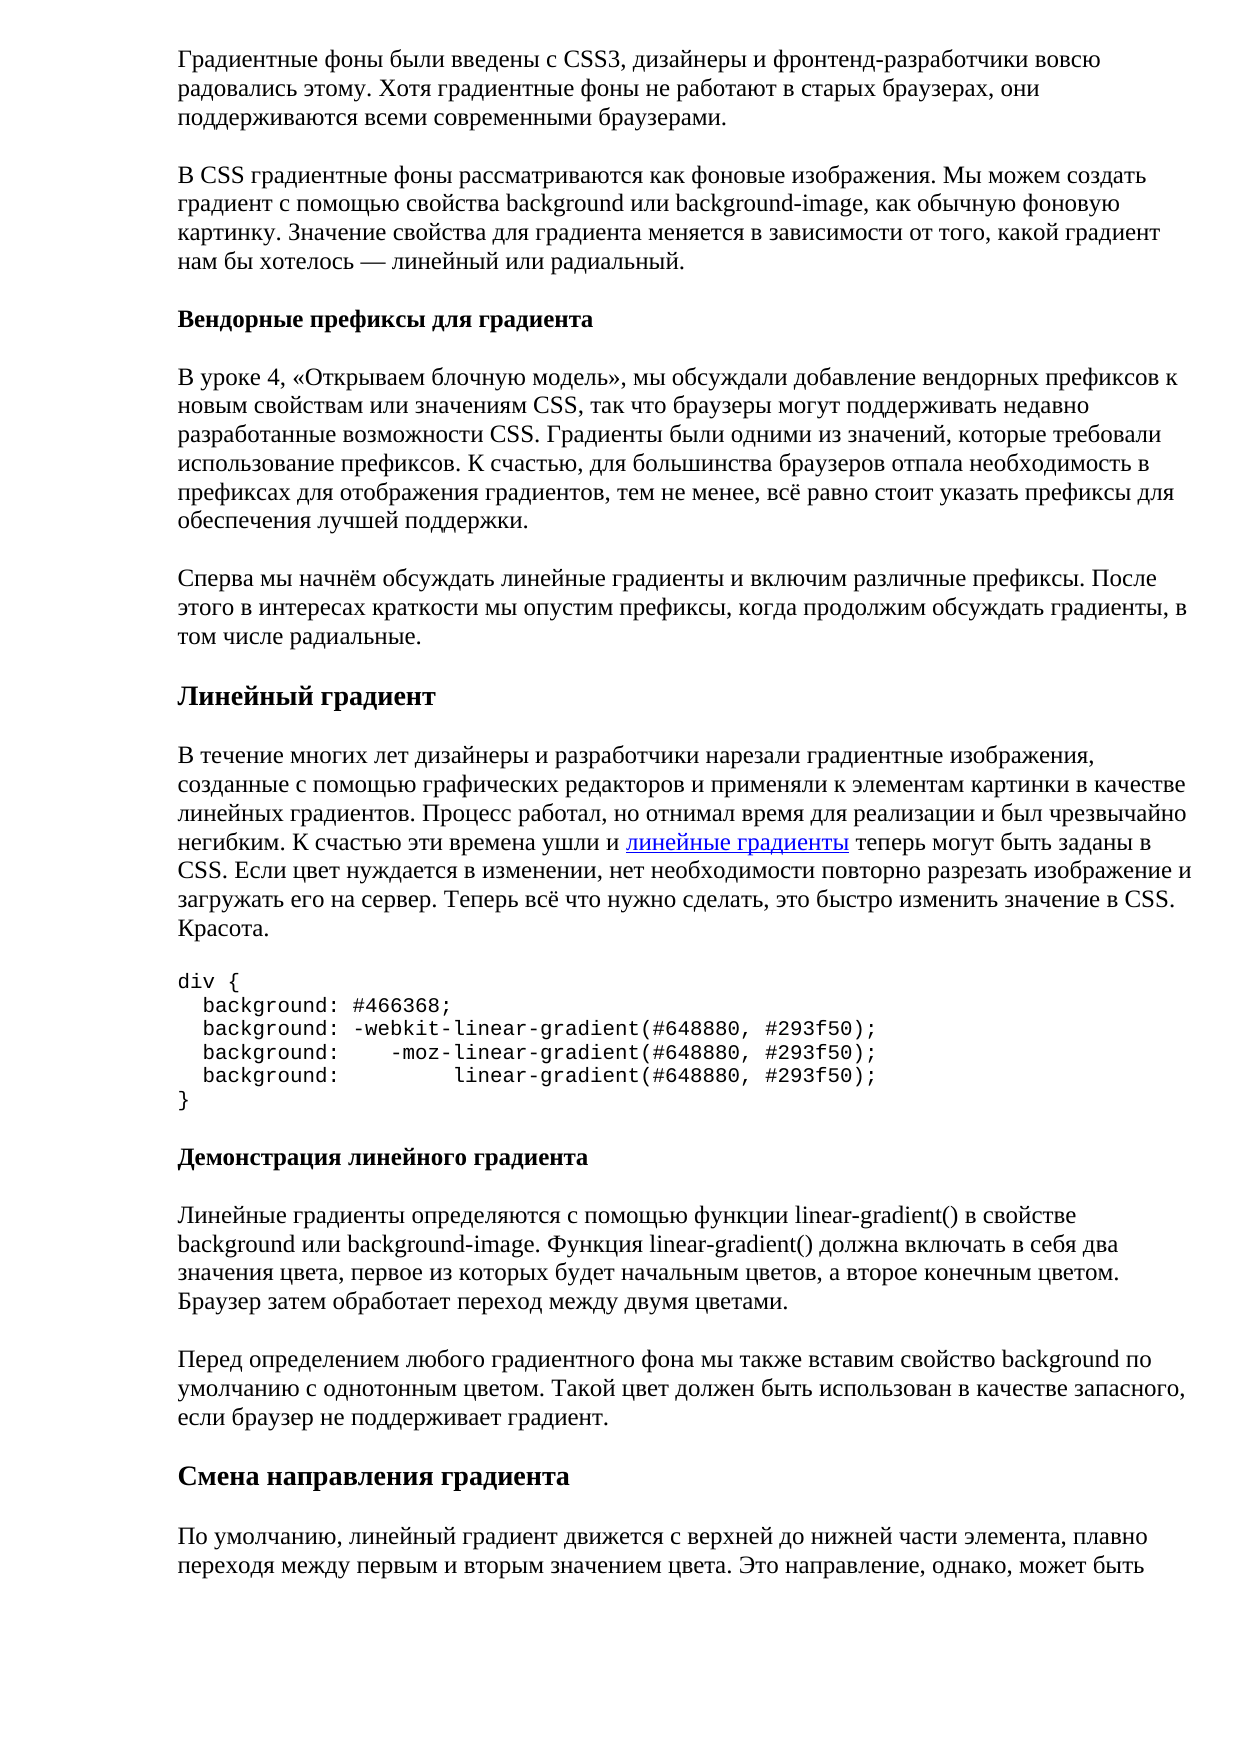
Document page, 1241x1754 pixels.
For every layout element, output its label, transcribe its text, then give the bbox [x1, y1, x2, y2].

text Градиентные фоны были введены с CSS3, дизайнеры и фронтенд-разработчики вовсю радовались этому. Хотя градиентные фоны не работают в старых браузерах, они поддерживаются всеми современными браузерами. [177, 44, 1196, 131]
text Смена направления градиента [177, 1459, 1196, 1492]
text background: -webkit-linear-gradient(#648880, #293f50); [177, 1018, 1196, 1042]
text background: #466368; [177, 994, 1196, 1018]
text Демонстрация линейного градиента [177, 1142, 1196, 1171]
text Сперва мы начнём обсуждать линейные градиенты и включим различные префиксы. После этого в интересах краткости мы опустим префиксы, когда продолжим обсуждать градиенты, в том числе радиальные. [177, 563, 1196, 650]
text Линейные градиенты определяются с помощью функции linear-gradient() в свойстве background или background-image. Функция linear-gradient() должна включать в себя два значения цвета, первое из которых будет начальным цветов, а второе конечным цветом. Браузер затем обработает переход между двумя цветами. [177, 1200, 1196, 1315]
text В течение многих лет дизайнеры и разработчики нарезали градиентные изображения, созданные с помощью графических редакторов и применяли к элементам картинки в качестве линейных градиентов. Процесс работал, но отнимал время для реализации и был чрезвычайно негибким. К счастью эти времена ушли и линейные градиенты теперь могут быть заданы в CSS. Если цвет нуждается в изменении, нет необходимости повторно разрезать изображение и загружать его на сервер. Теперь всё что нужно сделать, это быстро изменить значение в CSS. Красота. [177, 741, 1196, 942]
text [177, 1521, 1196, 1578]
text Вендорные префиксы для градиента [177, 304, 1196, 333]
text В CSS градиентные фоны рассматриваются как фоновые изображения. Мы можем создать градиент с помощью свойства background или background-image, как обычную фоновую картинку. Значение свойства для градиента меняется в зависимости от того, какой градиент нам бы хотелось — линейный или радиальный. [177, 160, 1196, 275]
text В уроке 4, «Открываем блочную модель», мы обсуждали добавление вендорных префиксов к новым свойствам или значениям CSS, так что браузеры могут поддерживать недавно разработанные возможности CSS. Градиенты были одними из значений, которые требовали использование префиксов. К счастью, для большинства браузеров отпала необходимость в префиксах для отображения градиентов, тем не менее, всё равно стоит указать префиксы для обеспечения лучшей поддержки. [177, 362, 1196, 534]
text Линейный градиент [177, 679, 1196, 711]
text div { [177, 971, 1196, 994]
text Перед определением любого градиентного фона мы также вставим свойство background по умолчанию с однотонным цветом. Такой цвет должен быть использован в качестве запасного, если браузер не поддерживает градиент. [177, 1344, 1196, 1430]
text } [177, 1089, 1196, 1113]
text background: linear-gradient(#648880, #293f50); [177, 1066, 1196, 1089]
text background: -moz-linear-gradient(#648880, #293f50); [177, 1042, 1196, 1066]
